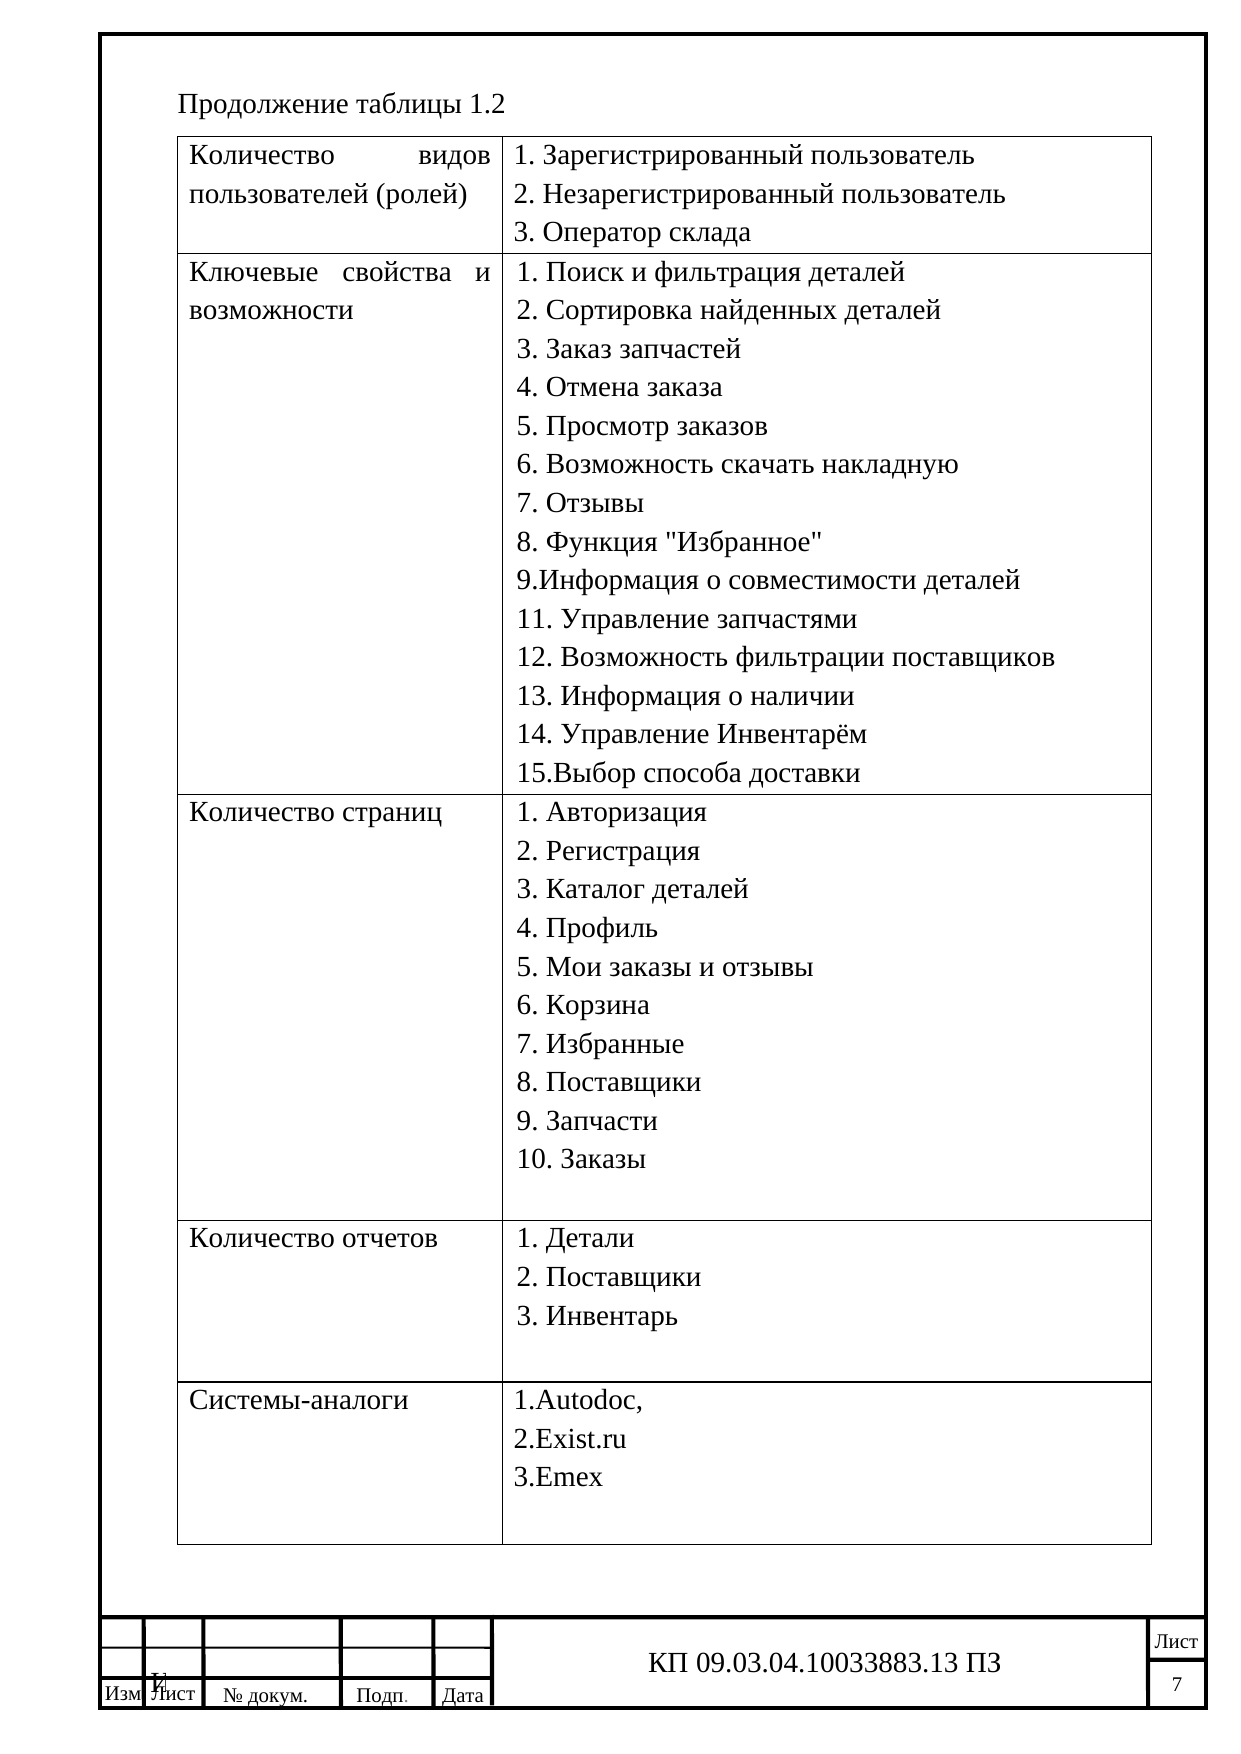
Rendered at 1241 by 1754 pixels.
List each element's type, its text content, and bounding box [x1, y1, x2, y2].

table_cell Системы-аналоги [178, 1383, 502, 1544]
text Продолжение таблицы 1.2 [177, 86, 1152, 119]
table_cell Количество страниц [178, 795, 502, 1219]
table_cell Количество отчетов [178, 1221, 502, 1381]
table_header Количество видов пользователей (ролей) [178, 137, 502, 253]
table_cell 1. Авторизация 2. Регистрация 3. Каталог деталей 4. Профиль 5. Мои заказы и отзывы 6. Корзина 7. Избранные 8. Поставщики 9. Запчасти 10. Заказы [503, 795, 1151, 1219]
table_cell 1. Поиск и фильтрация деталей 2. Сортировка найденных деталей 3. Заказ запчастей 4. Отмена заказа 5. Просмотр заказов 6. Возможность скачать накладную 7. Отзывы 8. Функция "Избранное" 9.Информация о совместимости деталей 11. Управление запчастями 12. Возможность фильтрации поставщиков 13. Информация о наличии 14. Управление Инвентарём 15.Выбор способа доставки [503, 254, 1151, 793]
table_cell 1. Детали 2. Поставщики 3. Инвентарь [503, 1221, 1151, 1381]
table_header 1. Зарегистрированный пользователь 2. Незарегистрированный пользователь 3. Оператор склада [503, 137, 1151, 253]
table_cell Ключевые свойства и возможности [178, 254, 502, 793]
table_cell 1.Autodoc, 2.Exist.ru 3.Emex [503, 1383, 1151, 1544]
